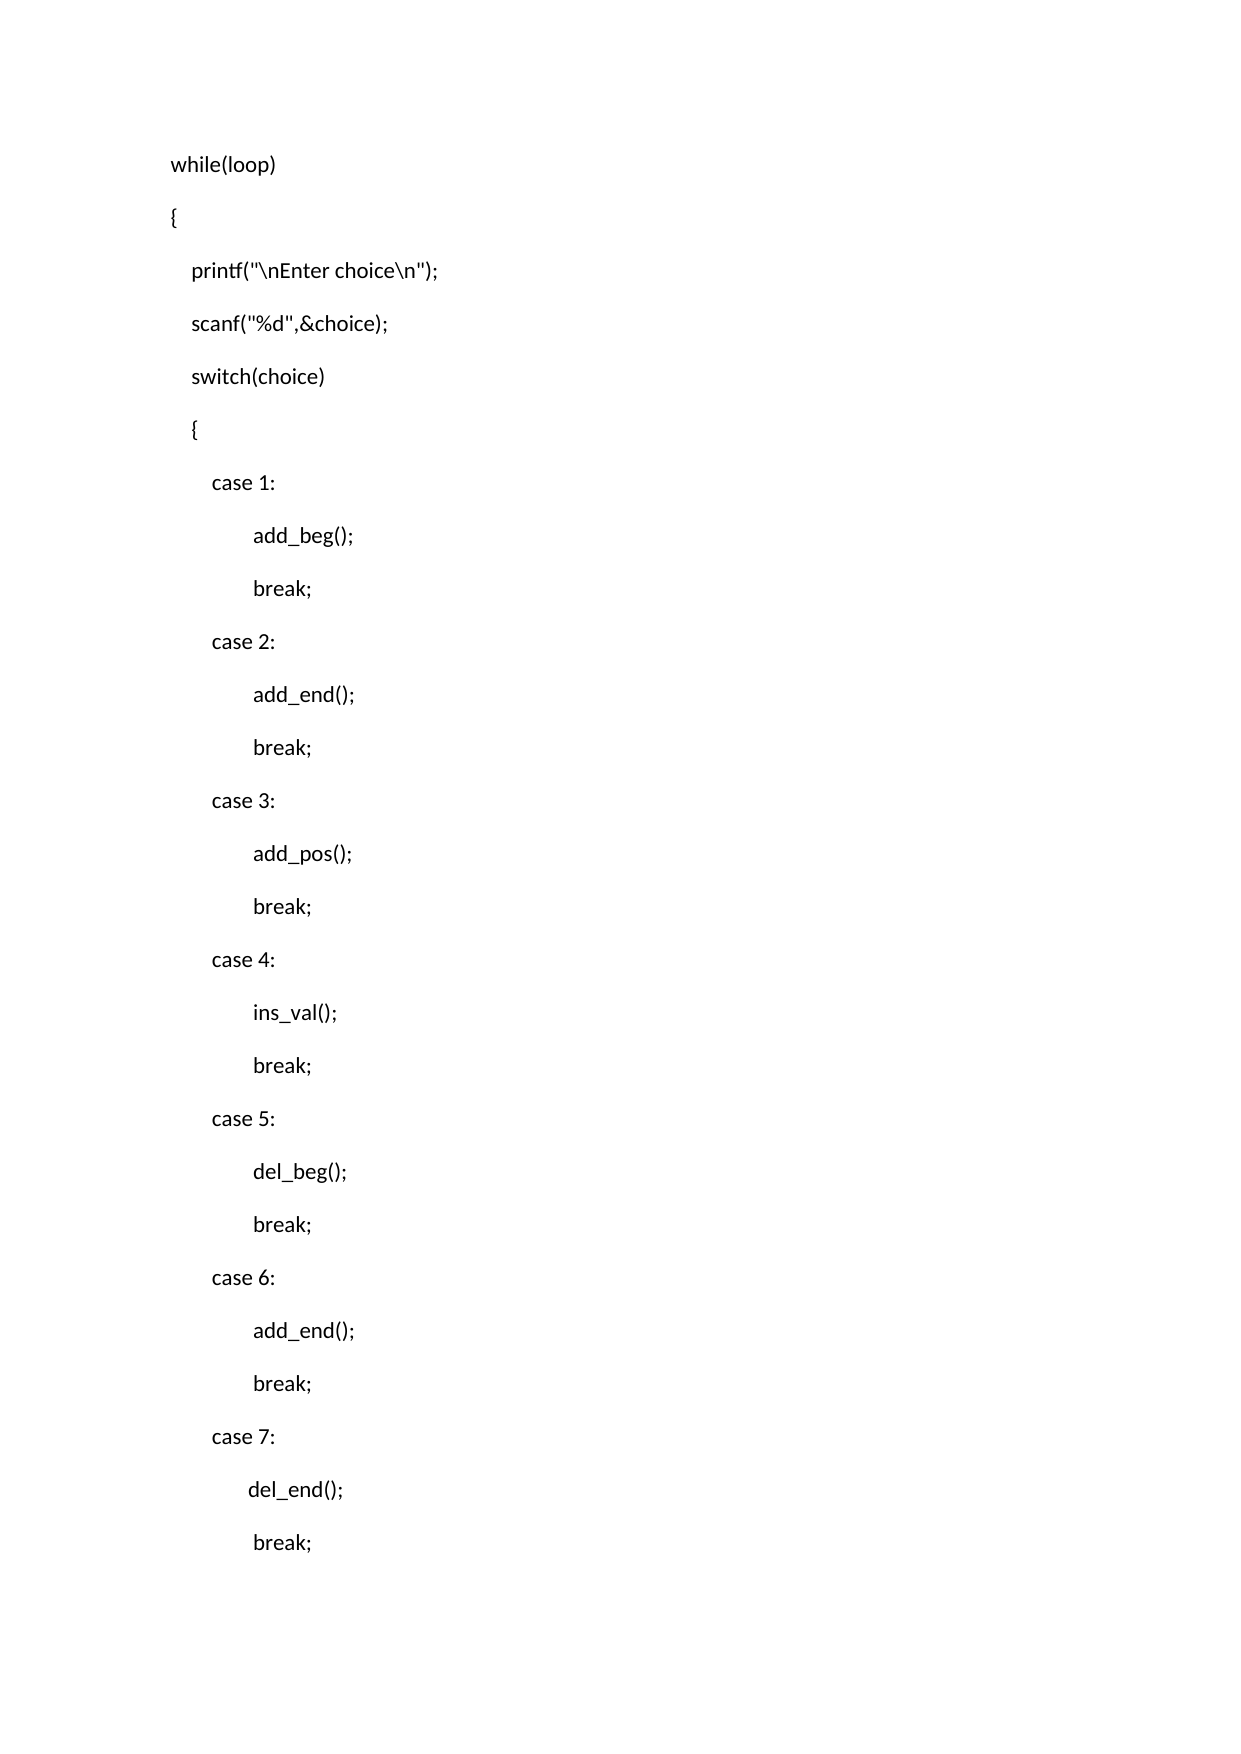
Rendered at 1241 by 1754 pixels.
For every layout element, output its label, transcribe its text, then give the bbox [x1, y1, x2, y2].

text { [150, 203, 1090, 231]
text scanf("%d",&choice); [150, 309, 1090, 337]
text { [150, 415, 1090, 443]
text case 6: [150, 1263, 1090, 1291]
text printf("\nEnter choice\n"); [150, 256, 1090, 284]
text break; [150, 1528, 1090, 1557]
text case 5: [150, 1104, 1090, 1132]
text ins_val(); [150, 998, 1090, 1026]
text break; [150, 1210, 1090, 1238]
text case 3: [150, 786, 1090, 814]
text break; [150, 1369, 1090, 1397]
text case 7: [150, 1422, 1090, 1451]
text add_pos(); [150, 839, 1090, 867]
text add_end(); [150, 680, 1090, 708]
text add_end(); [150, 1316, 1090, 1344]
text break; [150, 892, 1090, 920]
text case 4: [150, 945, 1090, 973]
text break; [150, 574, 1090, 602]
text break; [150, 733, 1090, 761]
text del_beg(); [150, 1157, 1090, 1185]
text case 1: [150, 468, 1090, 496]
text switch(choice) [150, 362, 1090, 390]
text add_beg(); [150, 521, 1090, 549]
text break; [150, 1051, 1090, 1079]
text del_end(); [150, 1476, 1090, 1503]
text case 2: [150, 627, 1090, 655]
text while(loop) [150, 150, 1090, 178]
